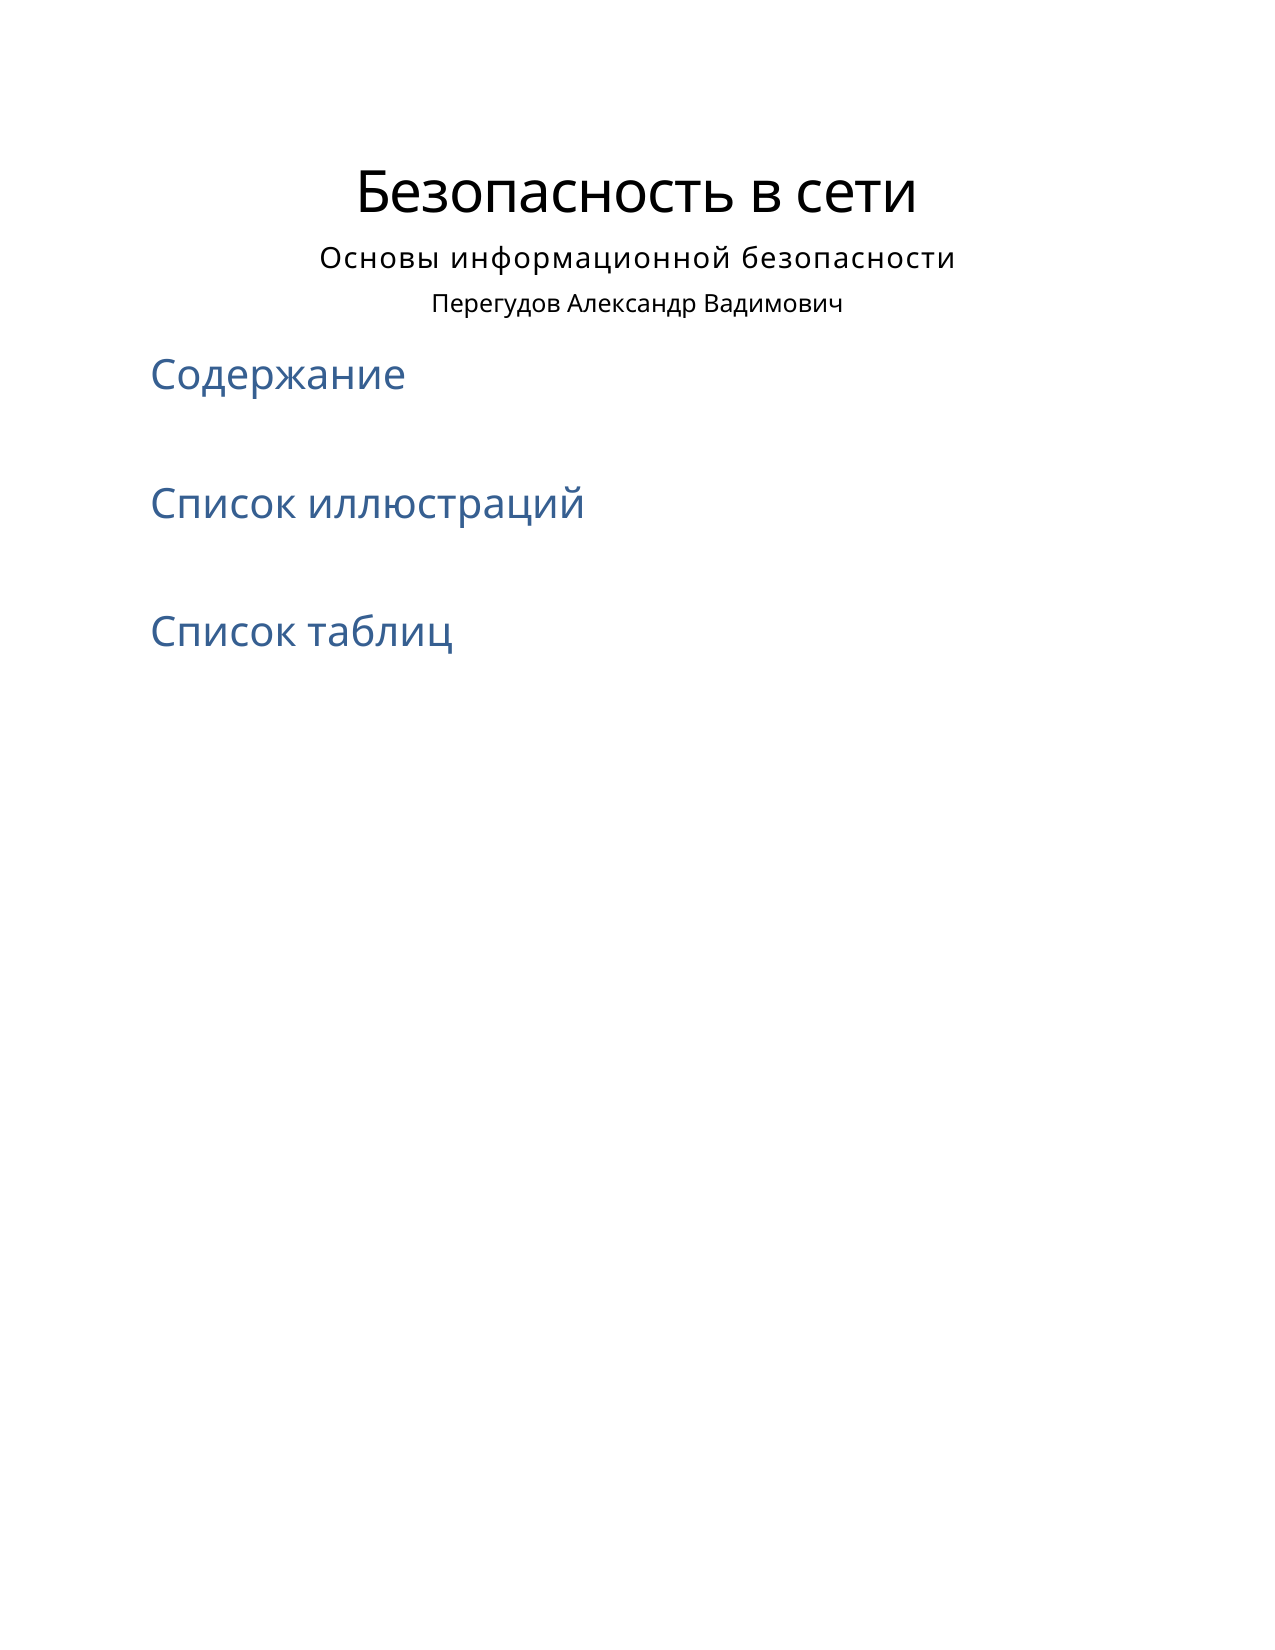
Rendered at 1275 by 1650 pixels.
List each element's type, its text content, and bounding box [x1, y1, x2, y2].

title Безопасность в сети [150, 150, 1125, 229]
text Перегудов Александр Вадимович [150, 286, 1125, 320]
subtitle Основы информационной безопасности [150, 238, 1125, 277]
